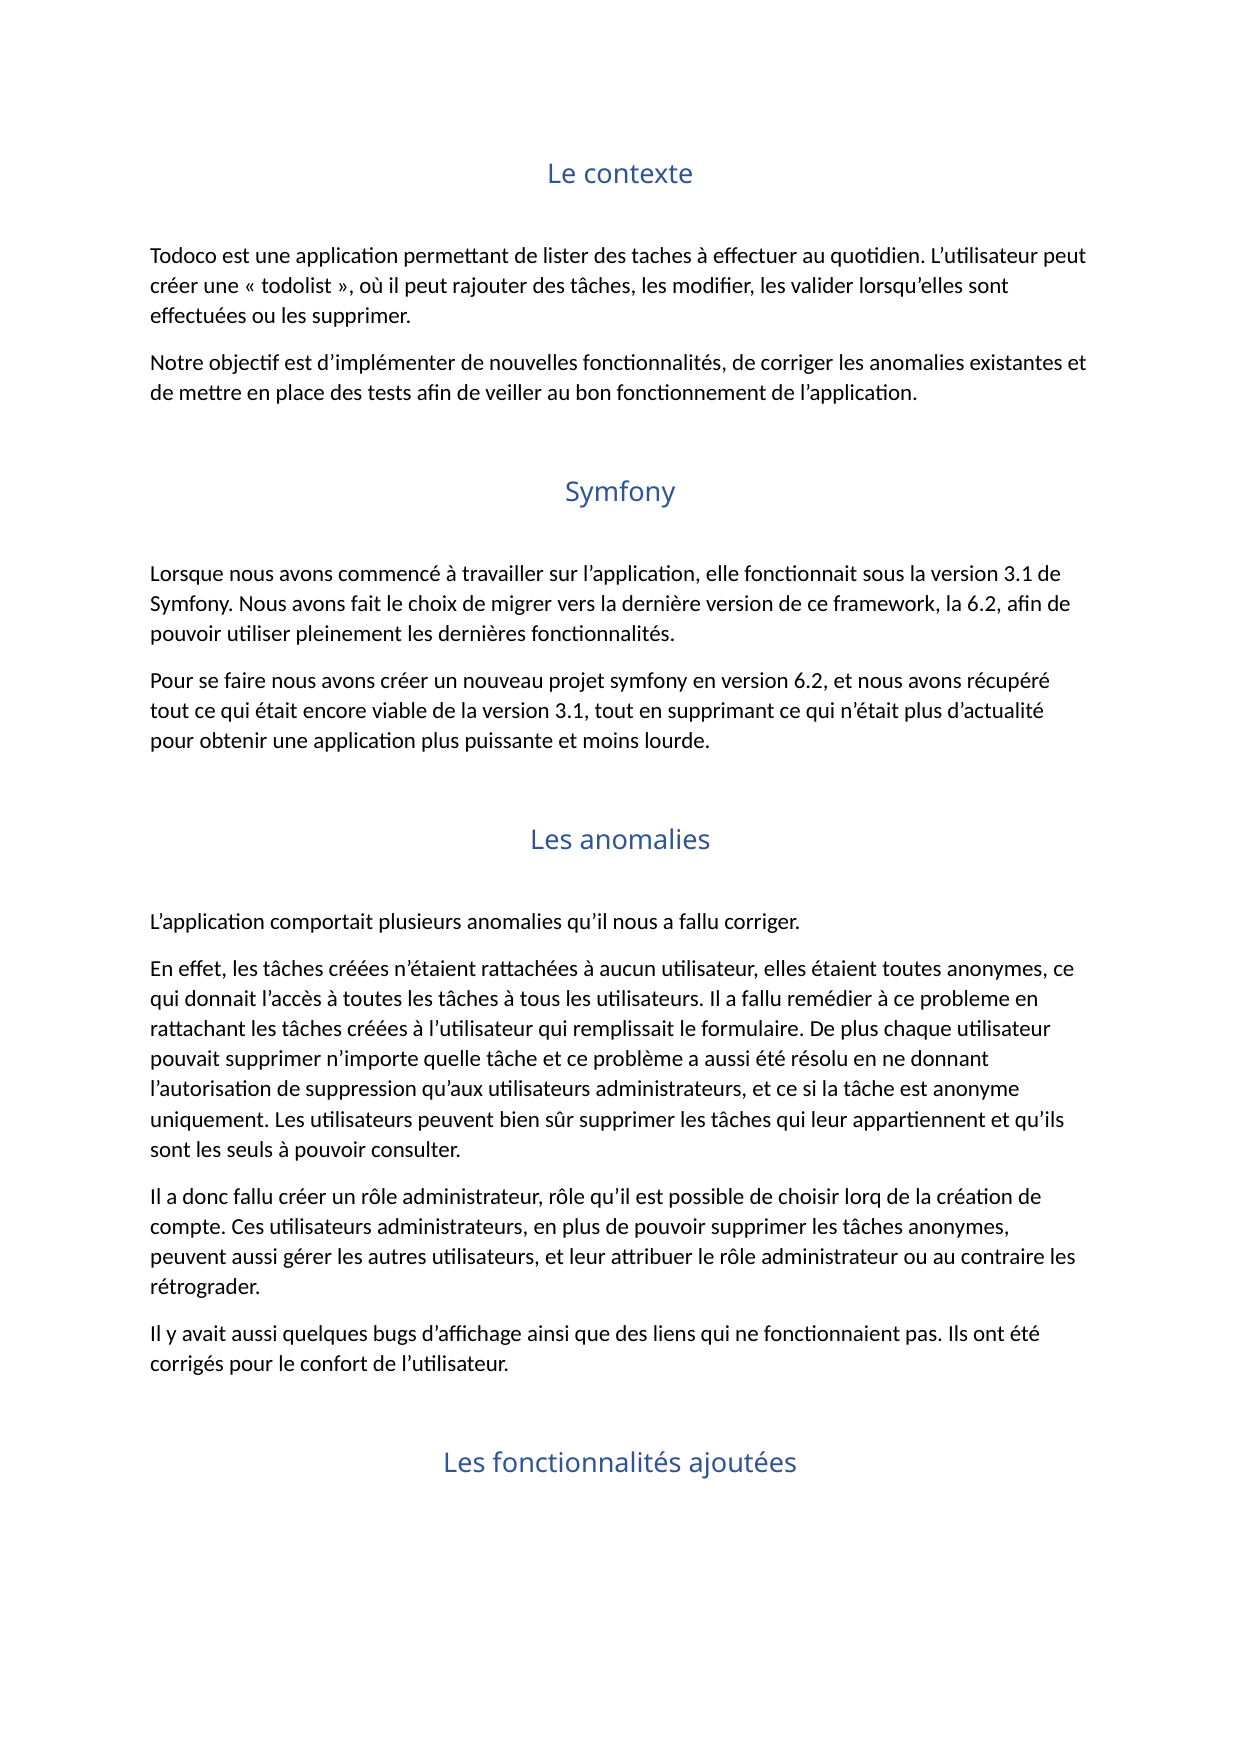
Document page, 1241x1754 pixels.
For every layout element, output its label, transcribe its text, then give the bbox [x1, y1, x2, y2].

text Pour se faire nous avons créer un nouveau projet symfony en version 6.2, et nous avons récupéré tout ce qui était encore viable de la version 3.1, tout en supprimant ce qui n’était plus d’actualité pour obtenir une application plus puissante et moins lourde. [150, 666, 1090, 754]
subtitle Symfony [150, 472, 1090, 509]
text Il y avait aussi quelques bugs d’affichage ainsi que des liens qui ne fonctionnaient pas. Ils ont été corrigés pour le confort de l’utilisateur. [150, 1319, 1090, 1378]
text Lorsque nous avons commencé à travailler sur l’application, elle fonctionnait sous la version 3.1 de Symfony. Nous avons fait le choix de migrer vers la dernière version de ce framework, la 6.2, afin de pouvoir utiliser pleinement les dernières fonctionnalités. [150, 559, 1090, 647]
text Il a donc fallu créer un rôle administrateur, rôle qu’il est possible de choisir lorq de la création de compte. Ces utilisateurs administrateurs, en plus de pouvoir supprimer les tâches anonymes, peuvent aussi gérer les autres utilisateurs, et leur attribuer le rôle administrateur ou au contraire les rétrograder. [150, 1182, 1090, 1301]
text L’application comportait plusieurs anomalies qu’il nous a fallu corriger. [150, 907, 1090, 935]
text Notre objectif est d’implémenter de nouvelles fonctionnalités, de corriger les anomalies existantes et de mettre en place des tests afin de veiller au bon fonctionnement de l’application. [150, 348, 1090, 406]
subtitle Les fonctionnalités ajoutées [150, 1443, 1090, 1480]
subtitle Les anomalies [150, 820, 1090, 857]
text Todoco est une application permettant de lister des taches à effectuer au quotidien. L’utilisateur peut créer une « todolist », où il peut rajouter des tâches, les modifier, les valider lorsqu’elles sont effectuées ou les supprimer. [150, 241, 1090, 329]
subtitle Le contexte [150, 154, 1090, 191]
text En effet, les tâches créées n’étaient rattachées à aucun utilisateur, elles étaient toutes anonymes, ce qui donnait l’accès à toutes les tâches à tous les utilisateurs. Il a fallu remédier à ce probleme en rattachant les tâches créées à l’utilisateur qui remplissait le formulaire. De plus chaque utilisateur pouvait supprimer n’importe quelle tâche et ce problème a aussi été résolu en ne donnant l’autorisation de suppression qu’aux utilisateurs administrateurs, et ce si la tâche est anonyme uniquement. Les utilisateurs peuvent bien sûr supprimer les tâches qui leur appartiennent et qu’ils sont les seuls à pouvoir consulter. [150, 954, 1090, 1163]
